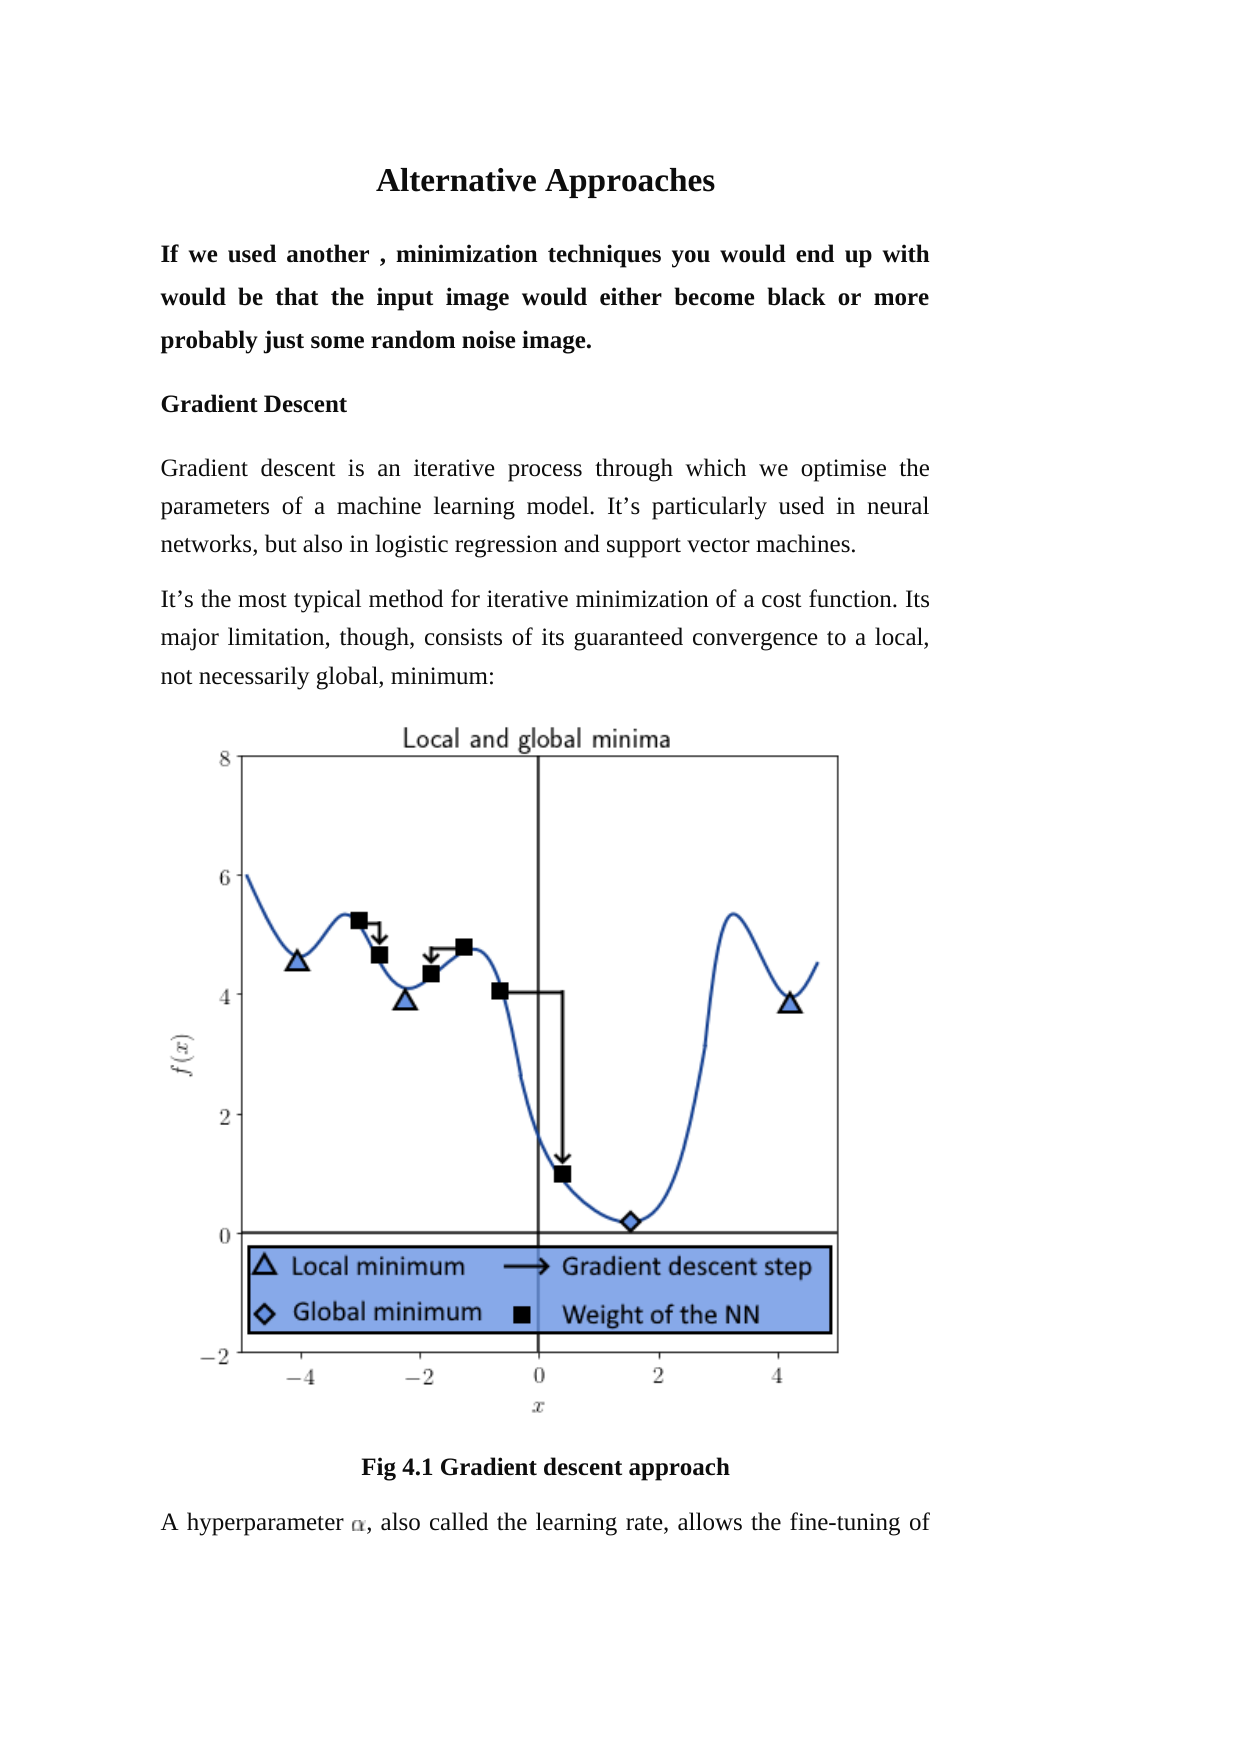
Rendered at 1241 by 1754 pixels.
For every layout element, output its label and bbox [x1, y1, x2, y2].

table_cell [150, 150, 941, 1567]
picture [160, 715, 853, 1427]
picture [351, 1520, 366, 1531]
